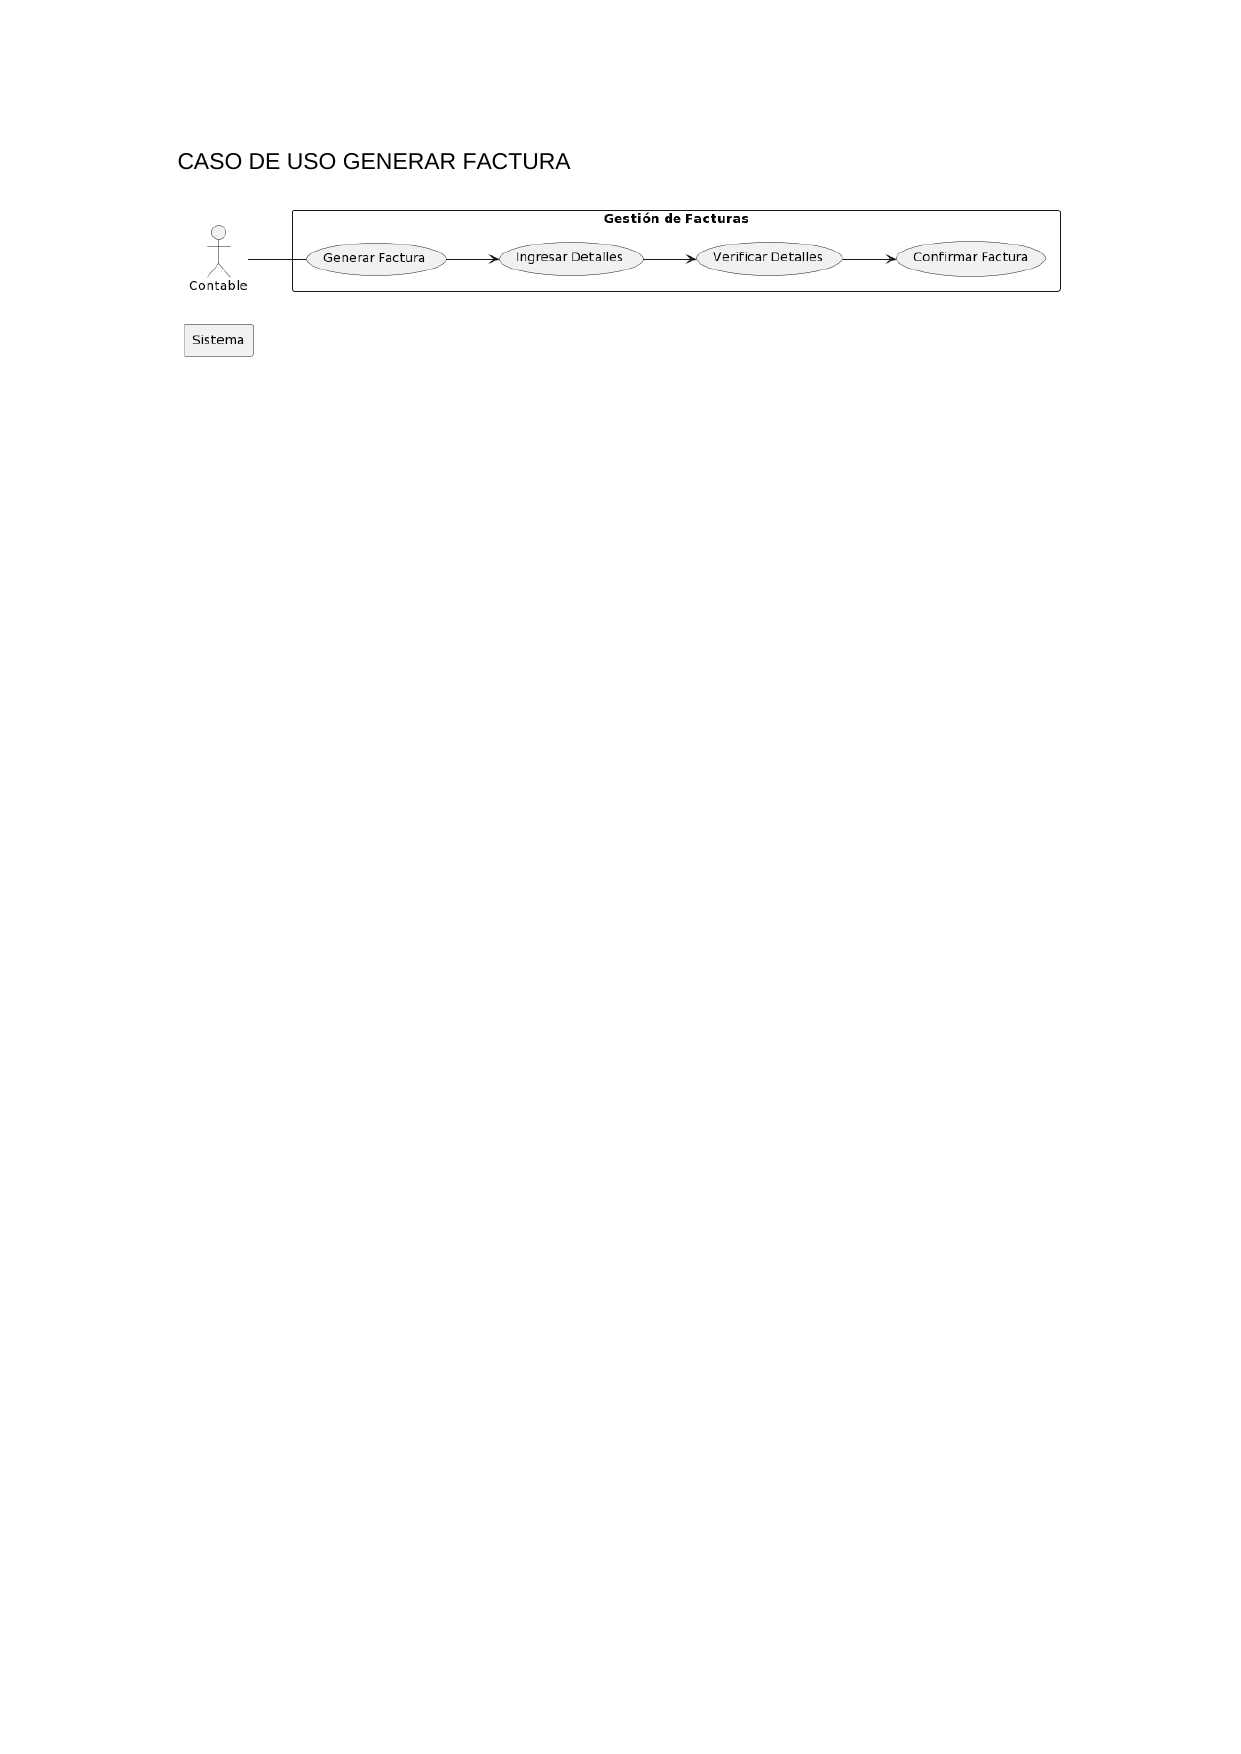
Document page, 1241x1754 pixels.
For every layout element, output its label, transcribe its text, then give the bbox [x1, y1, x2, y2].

picture [177, 203, 1063, 360]
text CASO DE USO GENERAR FACTURA [177, 148, 1063, 174]
